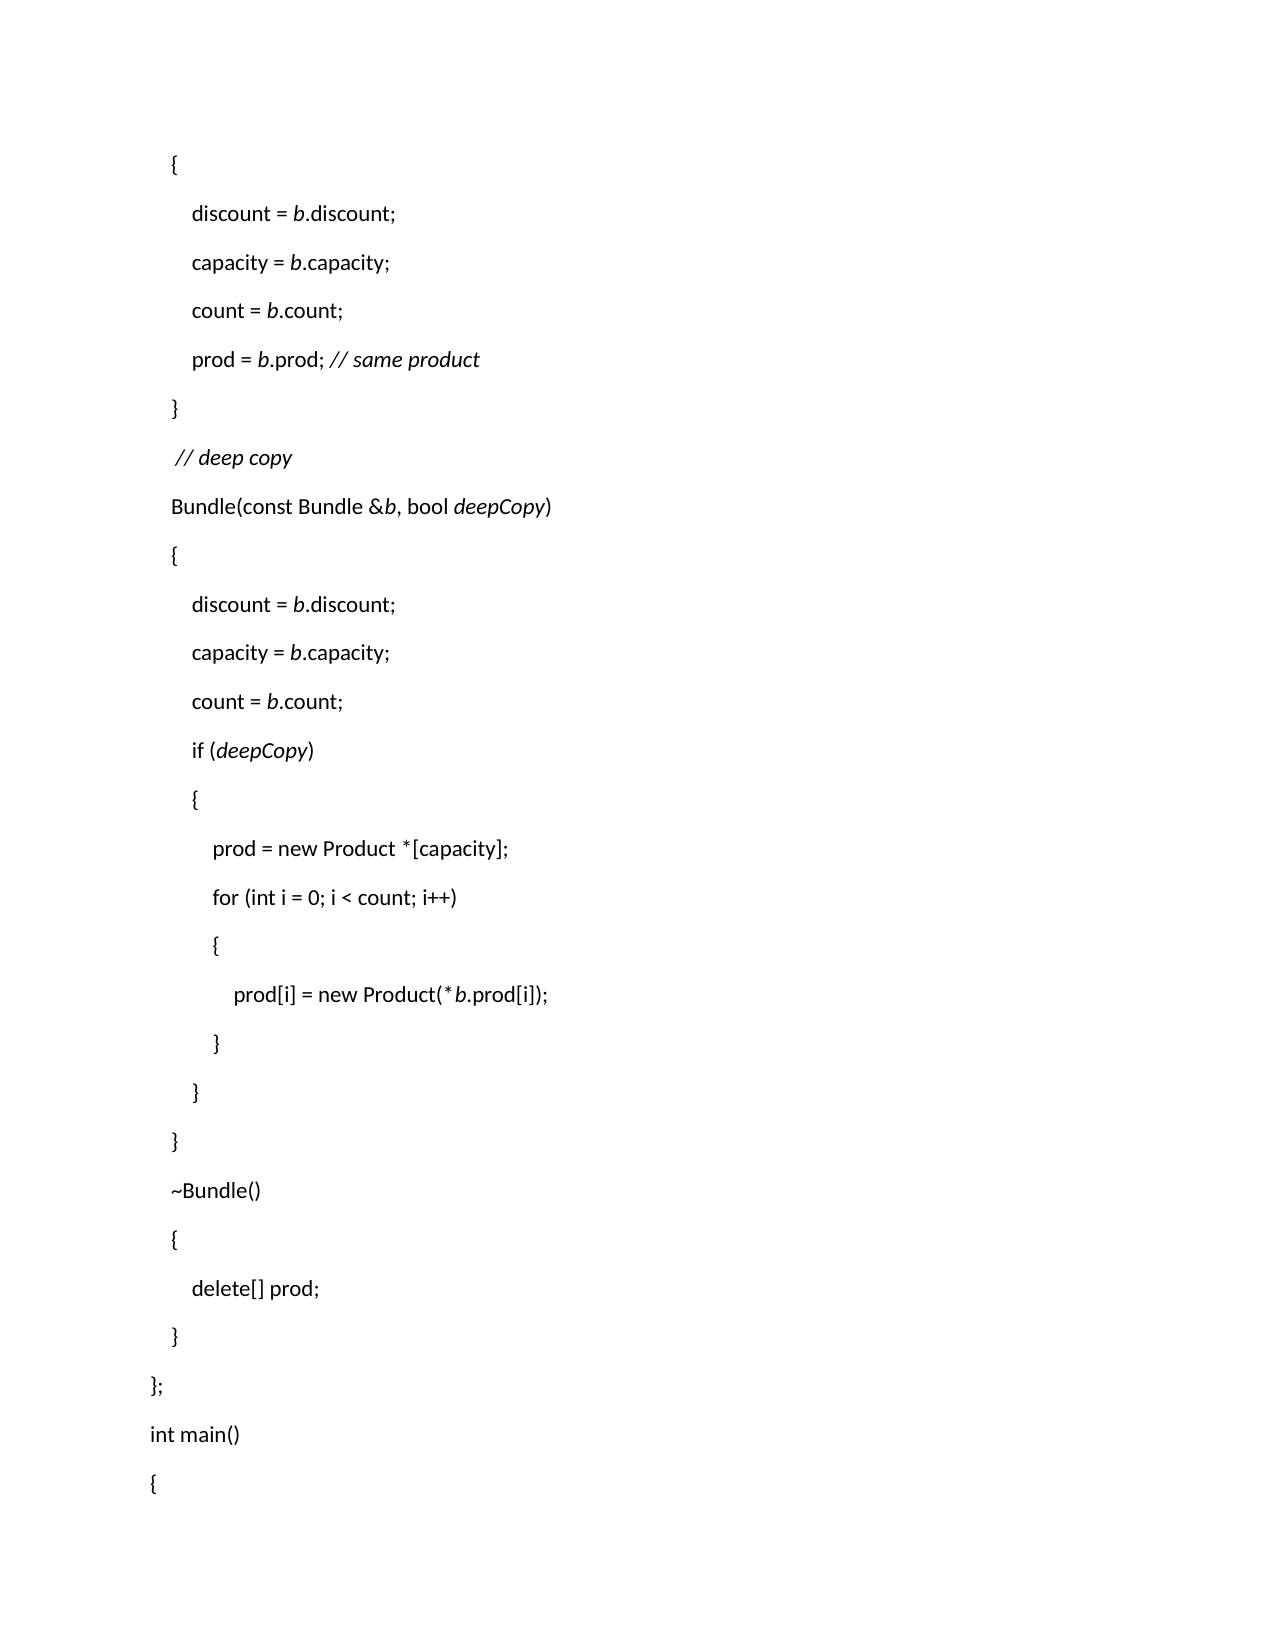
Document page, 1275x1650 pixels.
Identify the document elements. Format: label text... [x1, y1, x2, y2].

text discount = b.discount; [150, 199, 1125, 227]
text capacity = b.capacity; [150, 248, 1125, 276]
text prod = b.prod; // same product [150, 345, 1125, 373]
text { [150, 541, 1125, 569]
text { [150, 1469, 1125, 1497]
text }; [150, 1371, 1125, 1399]
text prod = new Product *[capacity]; [150, 834, 1125, 862]
text { [150, 932, 1125, 960]
text } [150, 1322, 1125, 1351]
text discount = b.discount; [150, 590, 1125, 618]
text count = b.count; [150, 687, 1125, 715]
text } [150, 1127, 1125, 1155]
text prod[i] = new Product(*b.prod[i]); [150, 981, 1125, 1008]
text { [150, 150, 1125, 178]
text if (deepCopy) [150, 736, 1125, 764]
text { [150, 1225, 1125, 1253]
text { [150, 785, 1125, 813]
text delete[] prod; [150, 1274, 1125, 1302]
text for (int i = 0; i < count; i++) [150, 883, 1125, 911]
text } [150, 1029, 1125, 1057]
text count = b.count; [150, 297, 1125, 324]
text capacity = b.capacity; [150, 638, 1125, 667]
text } [150, 394, 1125, 422]
text ~Bundle() [150, 1176, 1125, 1204]
text // deep copy [150, 443, 1125, 471]
text int main() [150, 1420, 1125, 1448]
text Bundle(const Bundle &b, bool deepCopy) [150, 492, 1125, 520]
text } [150, 1078, 1125, 1106]
